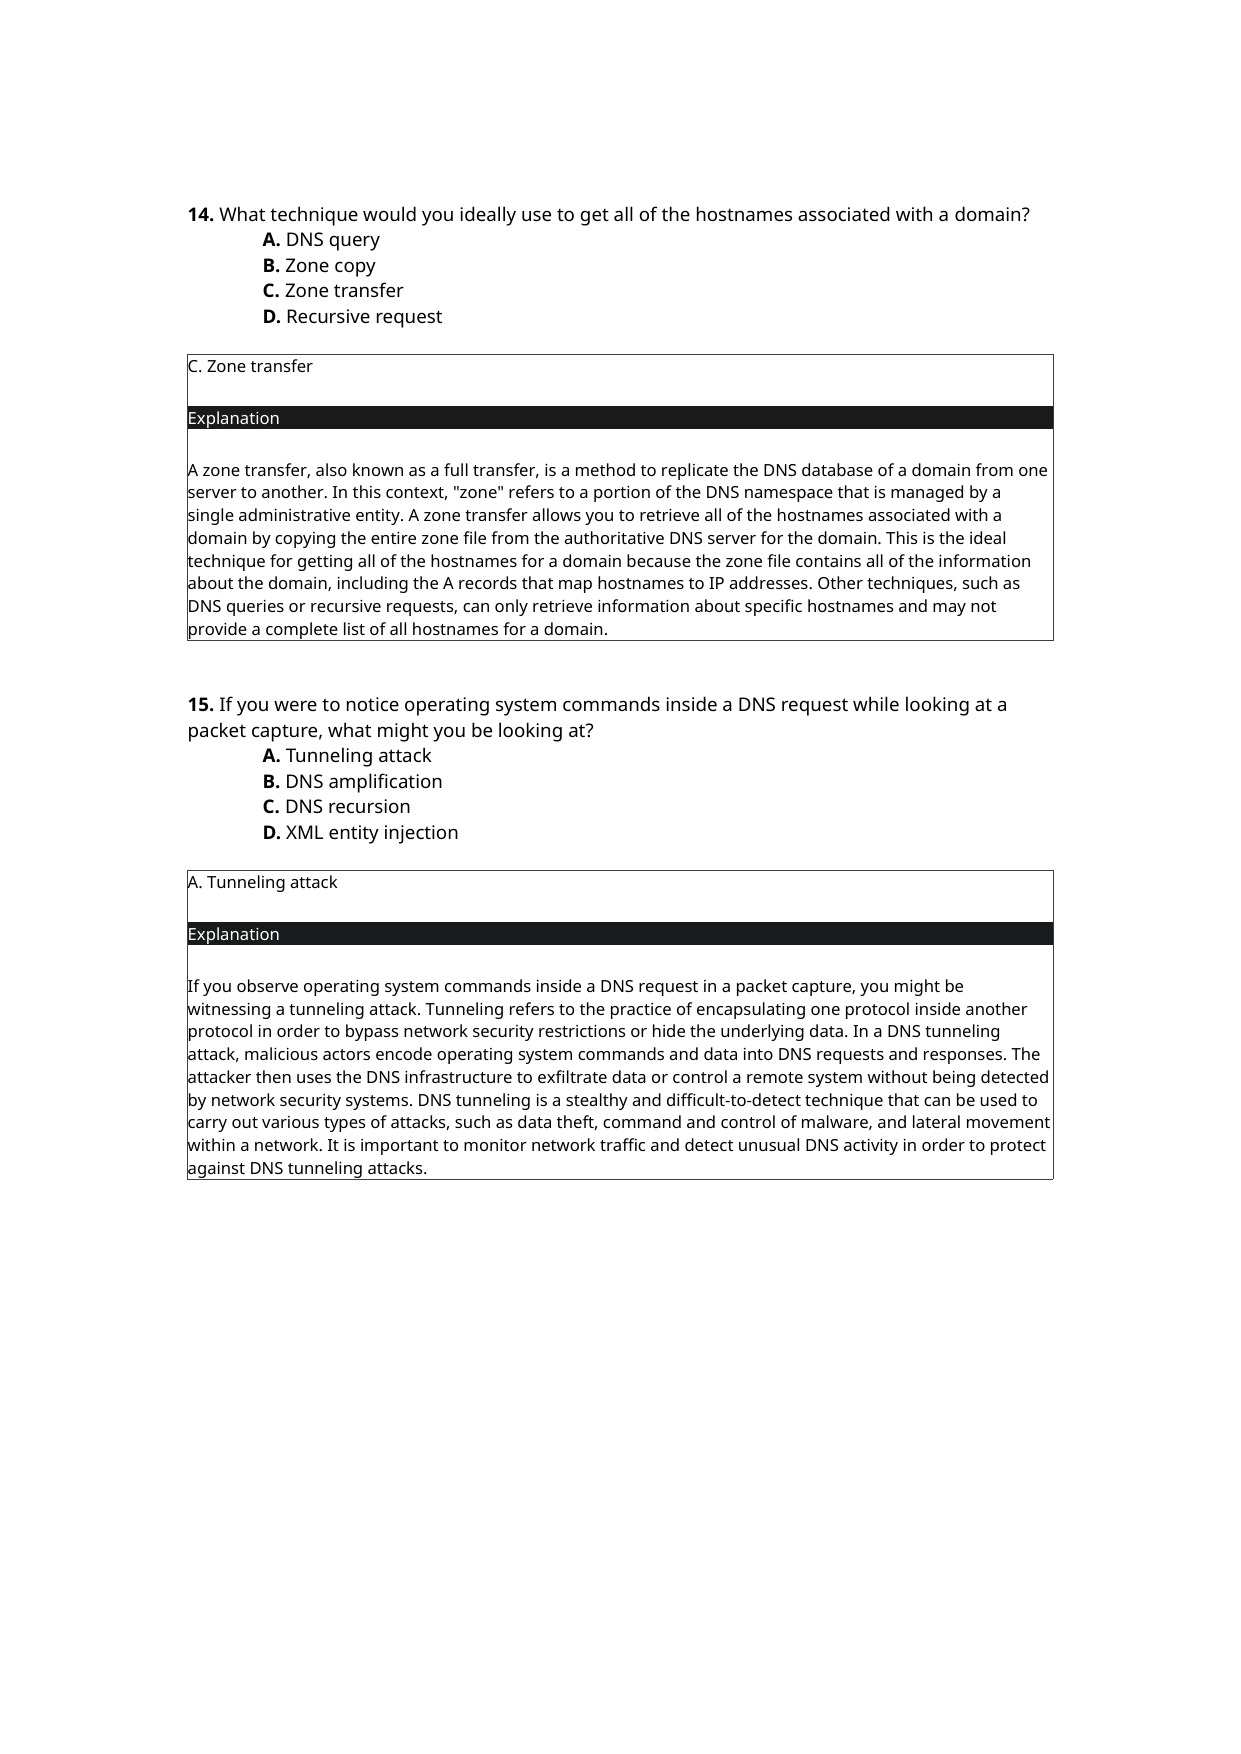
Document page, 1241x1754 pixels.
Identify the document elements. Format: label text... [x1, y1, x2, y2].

text A. Tunneling attack [187, 743, 1053, 768]
text packet capture, what might you be looking at? [187, 717, 1053, 743]
text If you observe operating system commands inside a DNS request in a packet capture, you might be witnessing a tunneling attack. Tunneling refers to the practice of encapsulating one protocol inside another protocol in order to bypass network security restrictions or hide the underlying data. In a DNS tunneling attack, malicious actors encode operating system commands and data into DNS requests and responses. The attacker then uses the DNS infrastructure to exfiltrate data or control a remote system without being detected by network security systems. DNS tunneling is a stealthy and difficult-to-detect technique that can be used to carry out various types of attacks, such as data theft, command and control of malware, and lateral movement within a network. It is important to monitor network traffic and detect unusual DNS activity in order to protect against DNS tunneling attacks. [188, 974, 1053, 1179]
text Explanation [188, 406, 1053, 429]
text D. Recursive request [187, 303, 1053, 329]
text C. DNS recursion [187, 794, 1053, 819]
text C. Zone transfer [188, 355, 1053, 377]
text A. Tunneling attack [188, 871, 1053, 893]
text B. DNS amplification [187, 768, 1053, 794]
text C. Zone transfer [187, 278, 1053, 303]
text 14. What technique would you ideally use to get all of the hostnames associated with a domain? [187, 201, 1053, 227]
text D. XML entity injection [187, 819, 1053, 845]
text 15. If you were to notice operating system commands inside a DNS request while looking at a [187, 692, 1053, 717]
text Explanation [188, 922, 1053, 945]
text A. DNS query [187, 227, 1053, 252]
text B. Zone copy [187, 252, 1053, 278]
text A zone transfer, also known as a full transfer, is a method to replicate the DNS database of a domain from one server to another. In this context, "zone" refers to a portion of the DNS namespace that is managed by a single administrative entity. A zone transfer allows you to retrieve all of the hostnames associated with a domain by copying the entire zone file from the authoritative DNS server for the domain. This is the ideal technique for getting all of the hostnames for a domain because the zone file contains all of the information about the domain, including the A records that map hostnames to IP addresses. Other techniques, such as DNS queries or recursive requests, can only retrieve information about specific hostnames and may not provide a complete list of all hostnames for a domain. [188, 458, 1053, 640]
